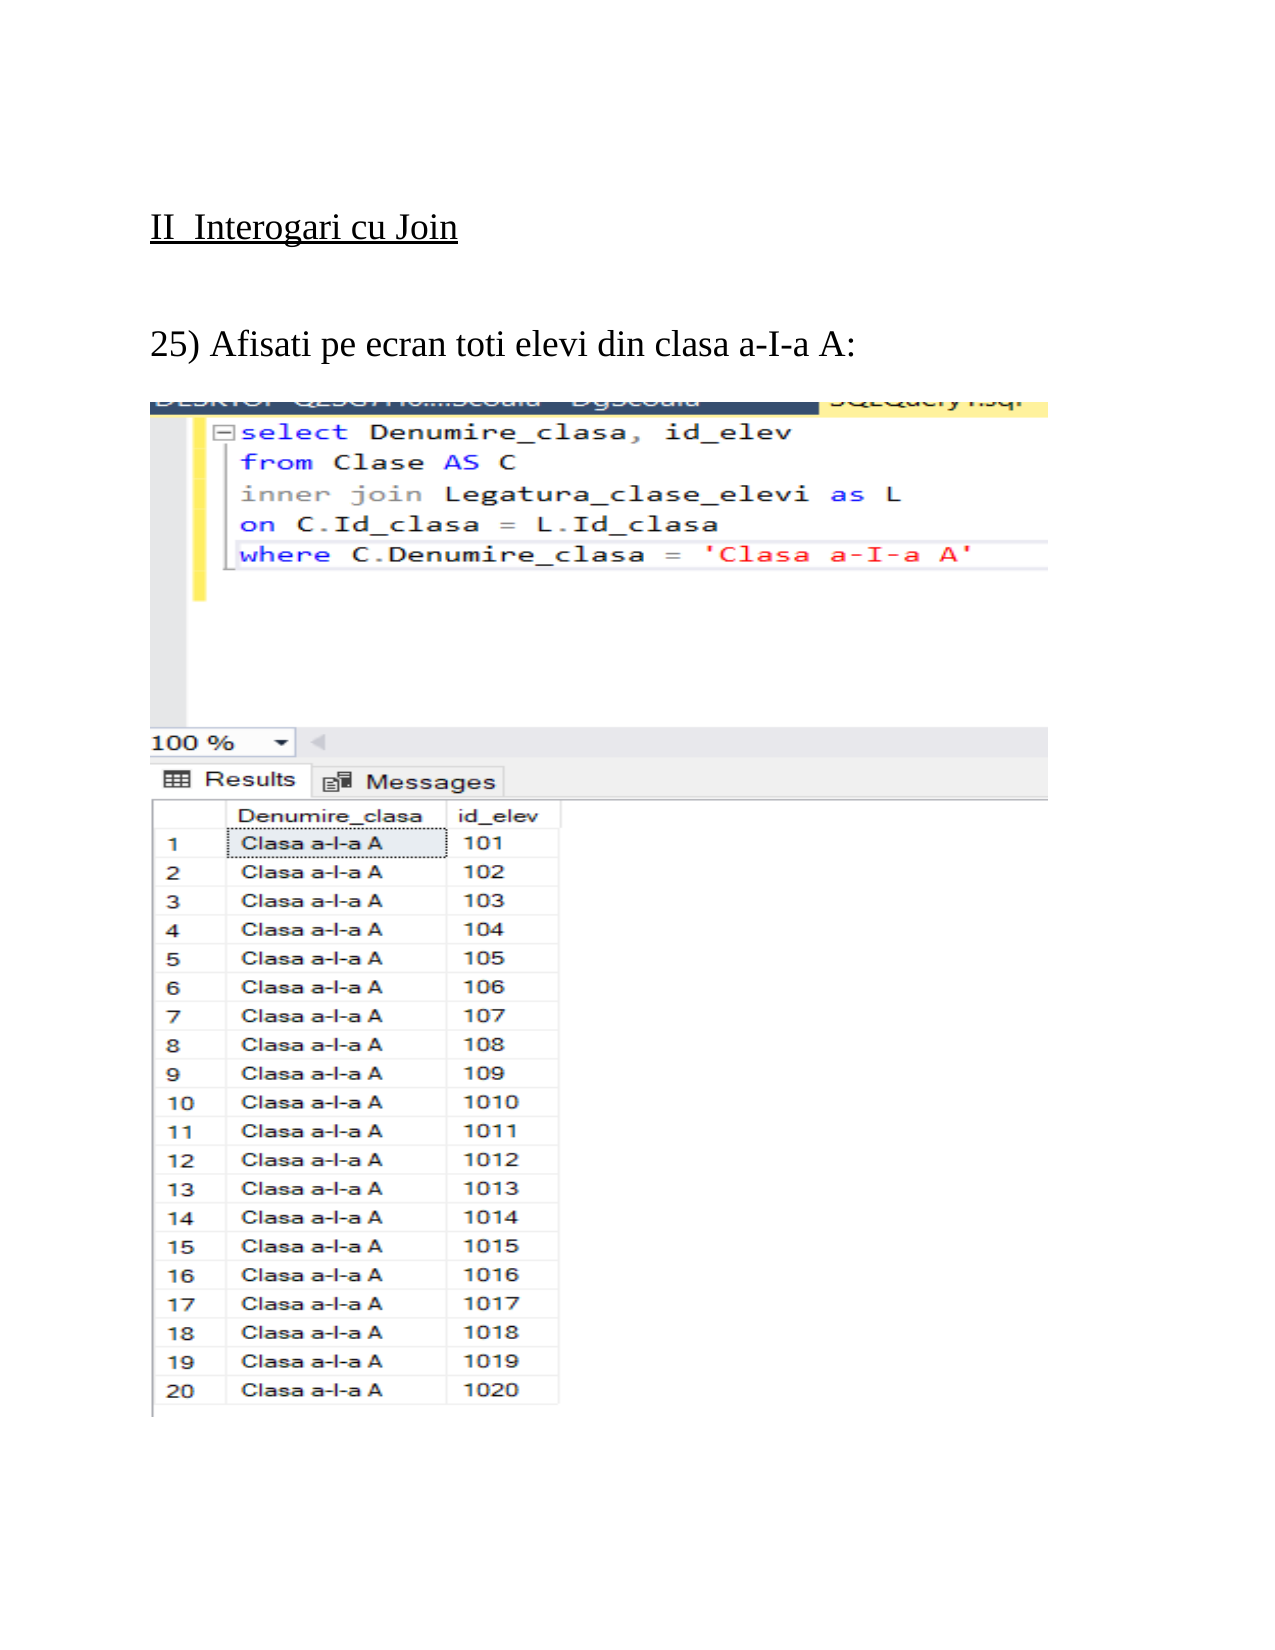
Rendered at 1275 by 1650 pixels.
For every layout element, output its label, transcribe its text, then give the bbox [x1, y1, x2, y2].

text 25) Afisati pe ecran toti elevi din clasa a-I-a A: [150, 321, 1125, 364]
text II Interogari cu Join [150, 204, 1125, 247]
picture [150, 402, 1048, 1417]
